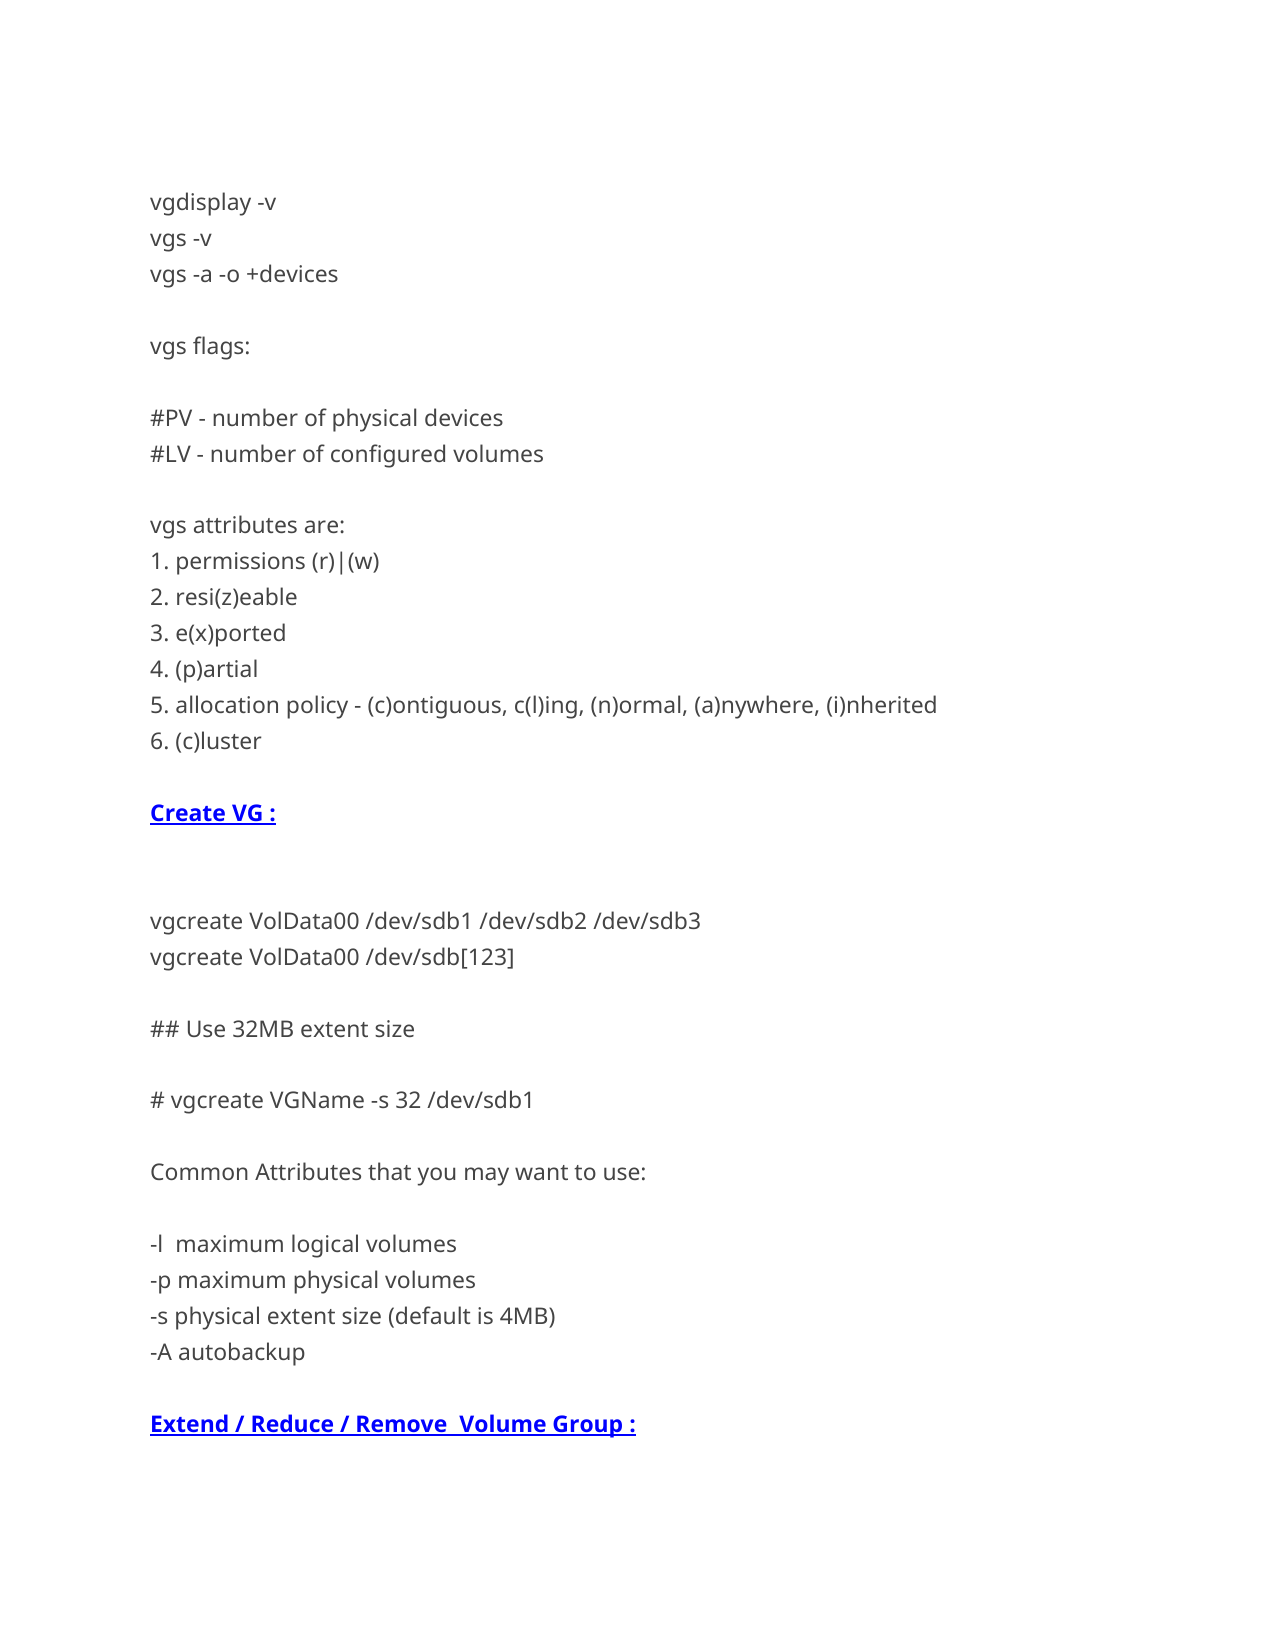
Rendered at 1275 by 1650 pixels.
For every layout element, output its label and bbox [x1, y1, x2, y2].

text [150, 150, 1125, 1475]
